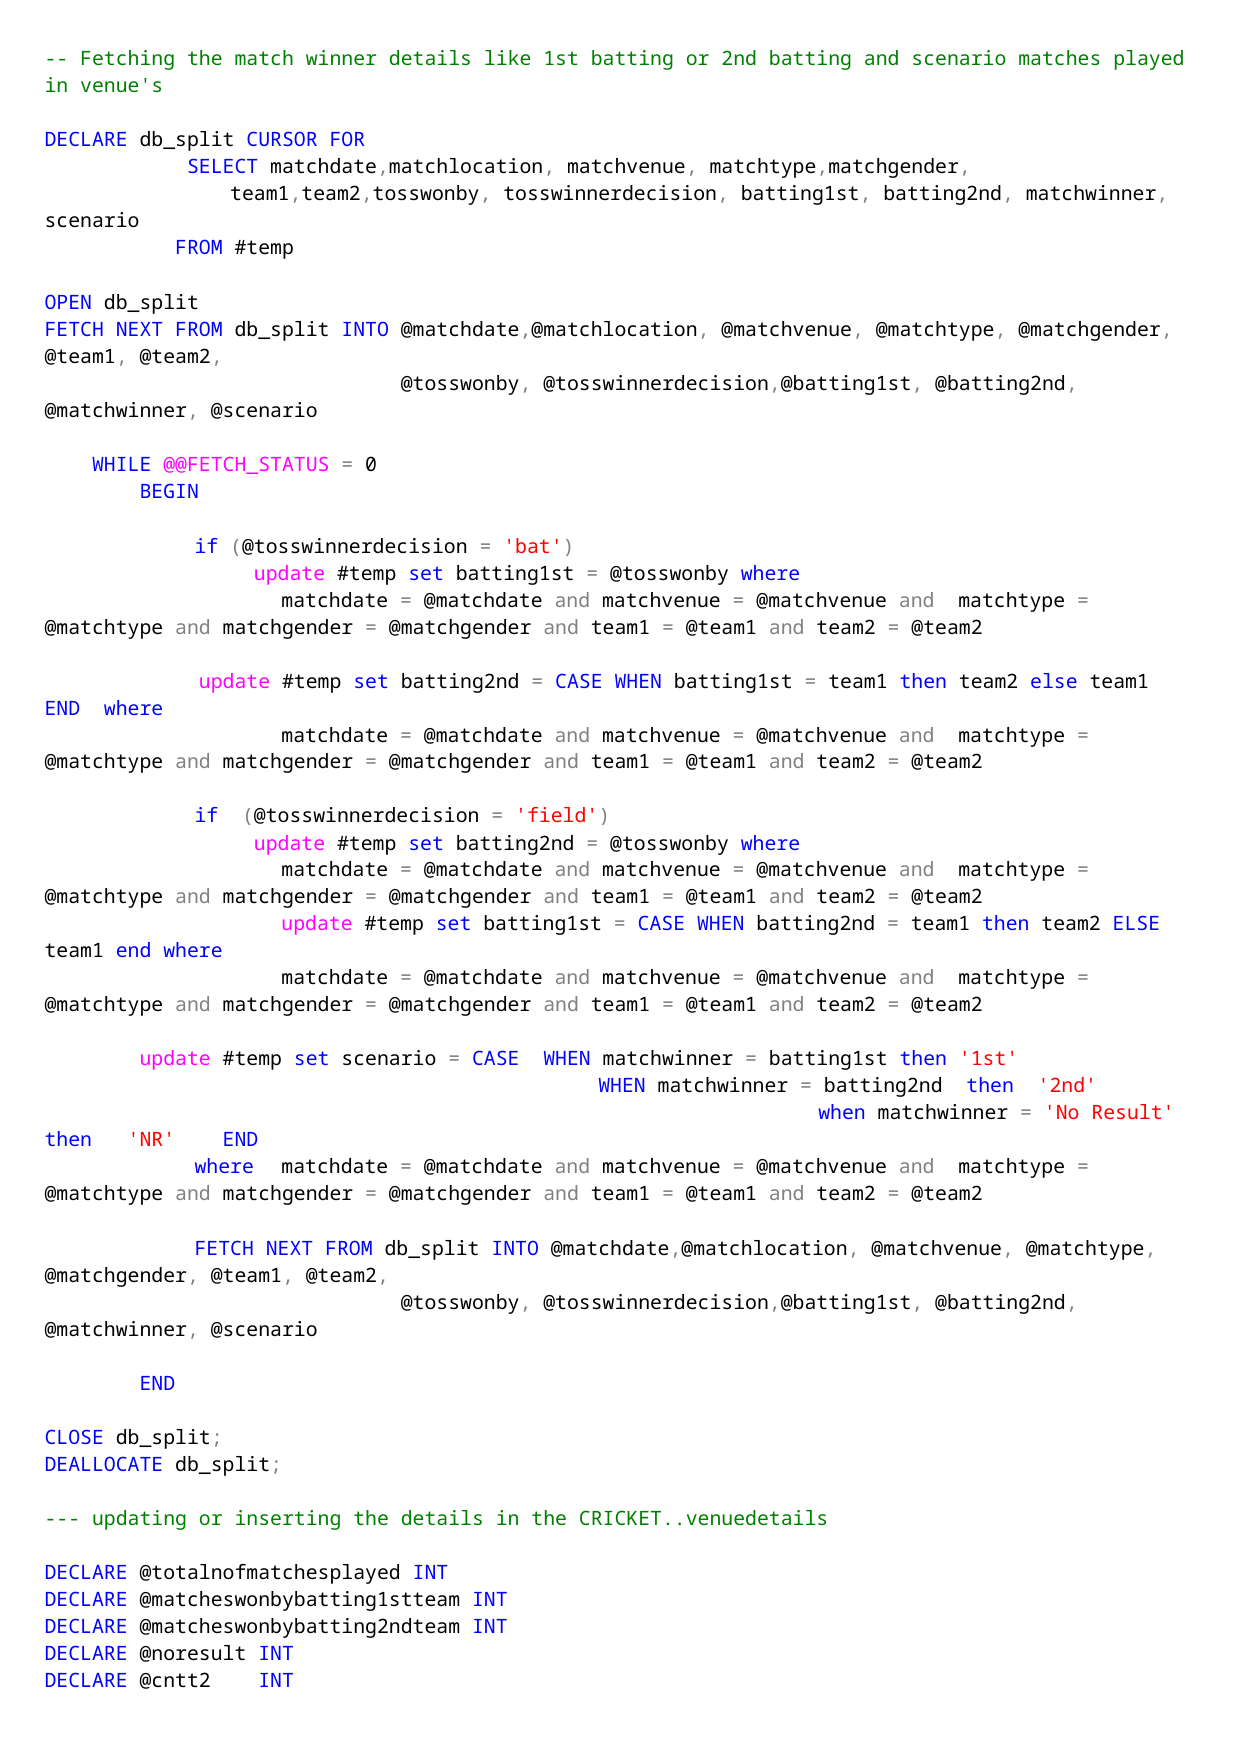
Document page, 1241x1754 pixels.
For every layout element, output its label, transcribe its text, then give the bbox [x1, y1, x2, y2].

text BEGIN [44, 477, 1196, 504]
text @tosswonby, @tosswinnerdecision,@batting1st, @batting2nd, @matchwinner, @scenario [44, 369, 1196, 423]
text update #temp set batting1st = @tosswonby where [44, 559, 1196, 586]
text OPEN db_split [44, 288, 1196, 315]
text --- updating or inserting the details in the CRICKET..venuedetails [44, 1504, 1196, 1531]
text CLOSE db_split; [44, 1423, 1196, 1450]
text DECLARE db_split CURSOR FOR [44, 125, 1196, 152]
text matchdate = @matchdate and matchvenue = @matchvenue and matchtype = @matchtype and matchgender = @matchgender and team1 = @team1 and team2 = @team2 [44, 586, 1196, 640]
text -- Fetching the match winner details like 1st batting or 2nd batting and scenario matches played in venue's [44, 44, 1196, 98]
text WHILE @@FETCH_STATUS = 0 [44, 450, 1196, 477]
text END [44, 1369, 1196, 1396]
text FETCH NEXT FROM db_split INTO @matchdate,@matchlocation, @matchvenue, @matchtype, @matchgender, @team1, @team2, [44, 315, 1196, 369]
text DECLARE @cntt2 INT [44, 1666, 1196, 1693]
text if (@tosswinnerdecision = 'bat') [44, 532, 1196, 559]
text FROM #temp [44, 233, 1196, 260]
text WHEN matchwinner = batting2nd then '2nd' [44, 1072, 1196, 1098]
text update #temp set batting2nd = @tosswonby where [44, 829, 1196, 856]
text where matchdate = @matchdate and matchvenue = @matchvenue and matchtype = @matchtype and matchgender = @matchgender and team1 = @team1 and team2 = @team2 [44, 1152, 1196, 1206]
text matchdate = @matchdate and matchvenue = @matchvenue and matchtype = @matchtype and matchgender = @matchgender and team1 = @team1 and team2 = @team2 [44, 721, 1196, 775]
text matchdate = @matchdate and matchvenue = @matchvenue and matchtype = @matchtype and matchgender = @matchgender and team1 = @team1 and team2 = @team2 [44, 964, 1196, 1018]
text matchdate = @matchdate and matchvenue = @matchvenue and matchtype = @matchtype and matchgender = @matchgender and team1 = @team1 and team2 = @team2 [44, 856, 1196, 910]
text DECLARE @totalnofmatchesplayed INT [44, 1558, 1196, 1585]
text if (@tosswinnerdecision = 'field') [44, 802, 1196, 829]
text DECLARE @noresult INT [44, 1639, 1196, 1666]
text SELECT matchdate,matchlocation, matchvenue, matchtype,matchgender, [44, 152, 1196, 179]
text DEALLOCATE db_split; [44, 1450, 1196, 1477]
text update #temp set batting2nd = CASE WHEN batting1st = team1 then team2 else team1 END where [44, 667, 1196, 721]
text @tosswonby, @tosswinnerdecision,@batting1st, @batting2nd, @matchwinner, @scenario [44, 1288, 1196, 1342]
text when matchwinner = 'No Result' then 'NR' END [44, 1098, 1196, 1152]
text team1,team2,tosswonby, tosswinnerdecision, batting1st, batting2nd, matchwinner, scenario [44, 179, 1196, 233]
text update #temp set scenario = CASE WHEN matchwinner = batting1st then '1st' [44, 1044, 1196, 1072]
text FETCH NEXT FROM db_split INTO @matchdate,@matchlocation, @matchvenue, @matchtype, @matchgender, @team1, @team2, [44, 1234, 1196, 1288]
text DECLARE @matcheswonbybatting2ndteam INT [44, 1612, 1196, 1639]
text DECLARE @matcheswonbybatting1stteam INT [44, 1585, 1196, 1612]
text update #temp set batting1st = CASE WHEN batting2nd = team1 then team2 ELSE team1 end where [44, 910, 1196, 964]
